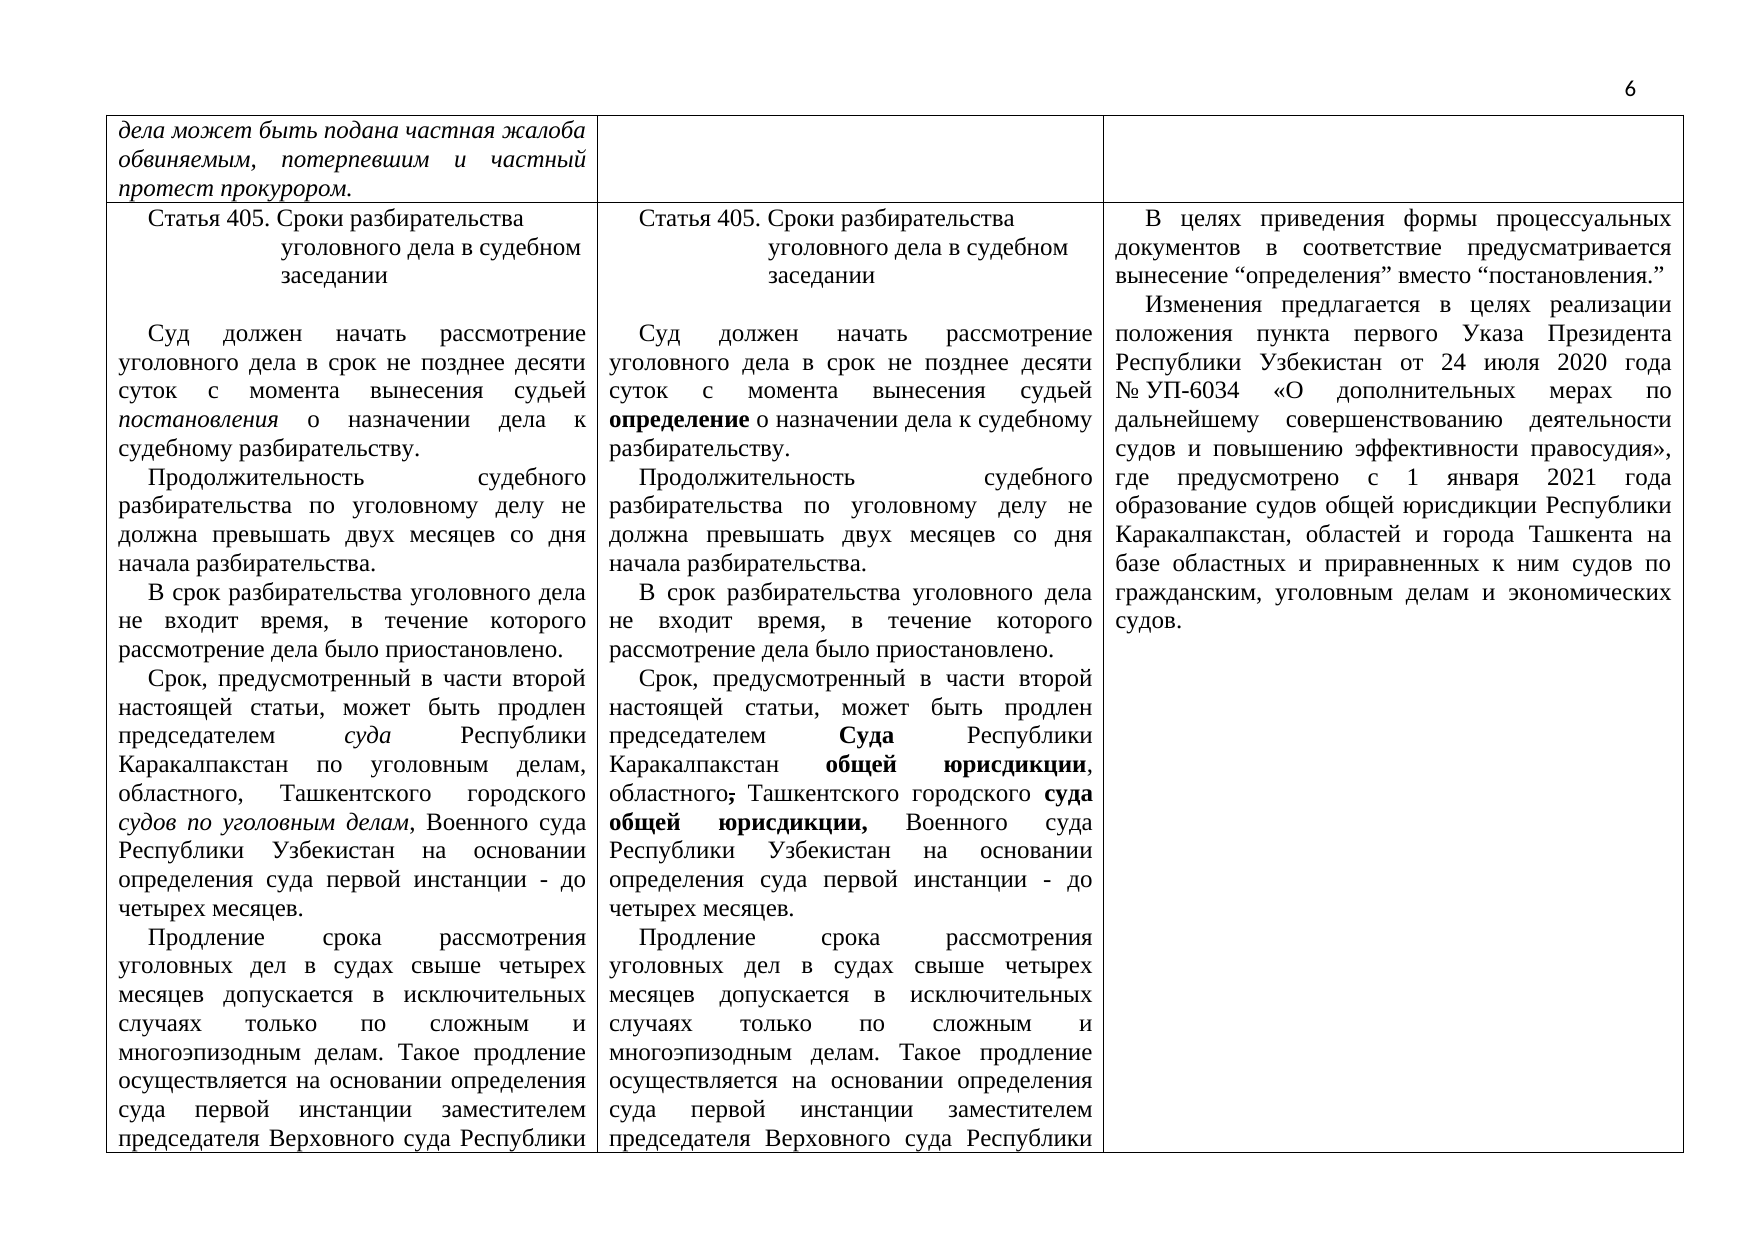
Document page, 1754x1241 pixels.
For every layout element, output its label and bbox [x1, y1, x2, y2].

table_cell [107, 116, 597, 202]
table_cell [598, 203, 1103, 1152]
table_cell [1104, 116, 1683, 202]
table_cell [107, 203, 597, 1152]
table_cell [598, 116, 1103, 202]
table_cell [1104, 203, 1683, 1152]
